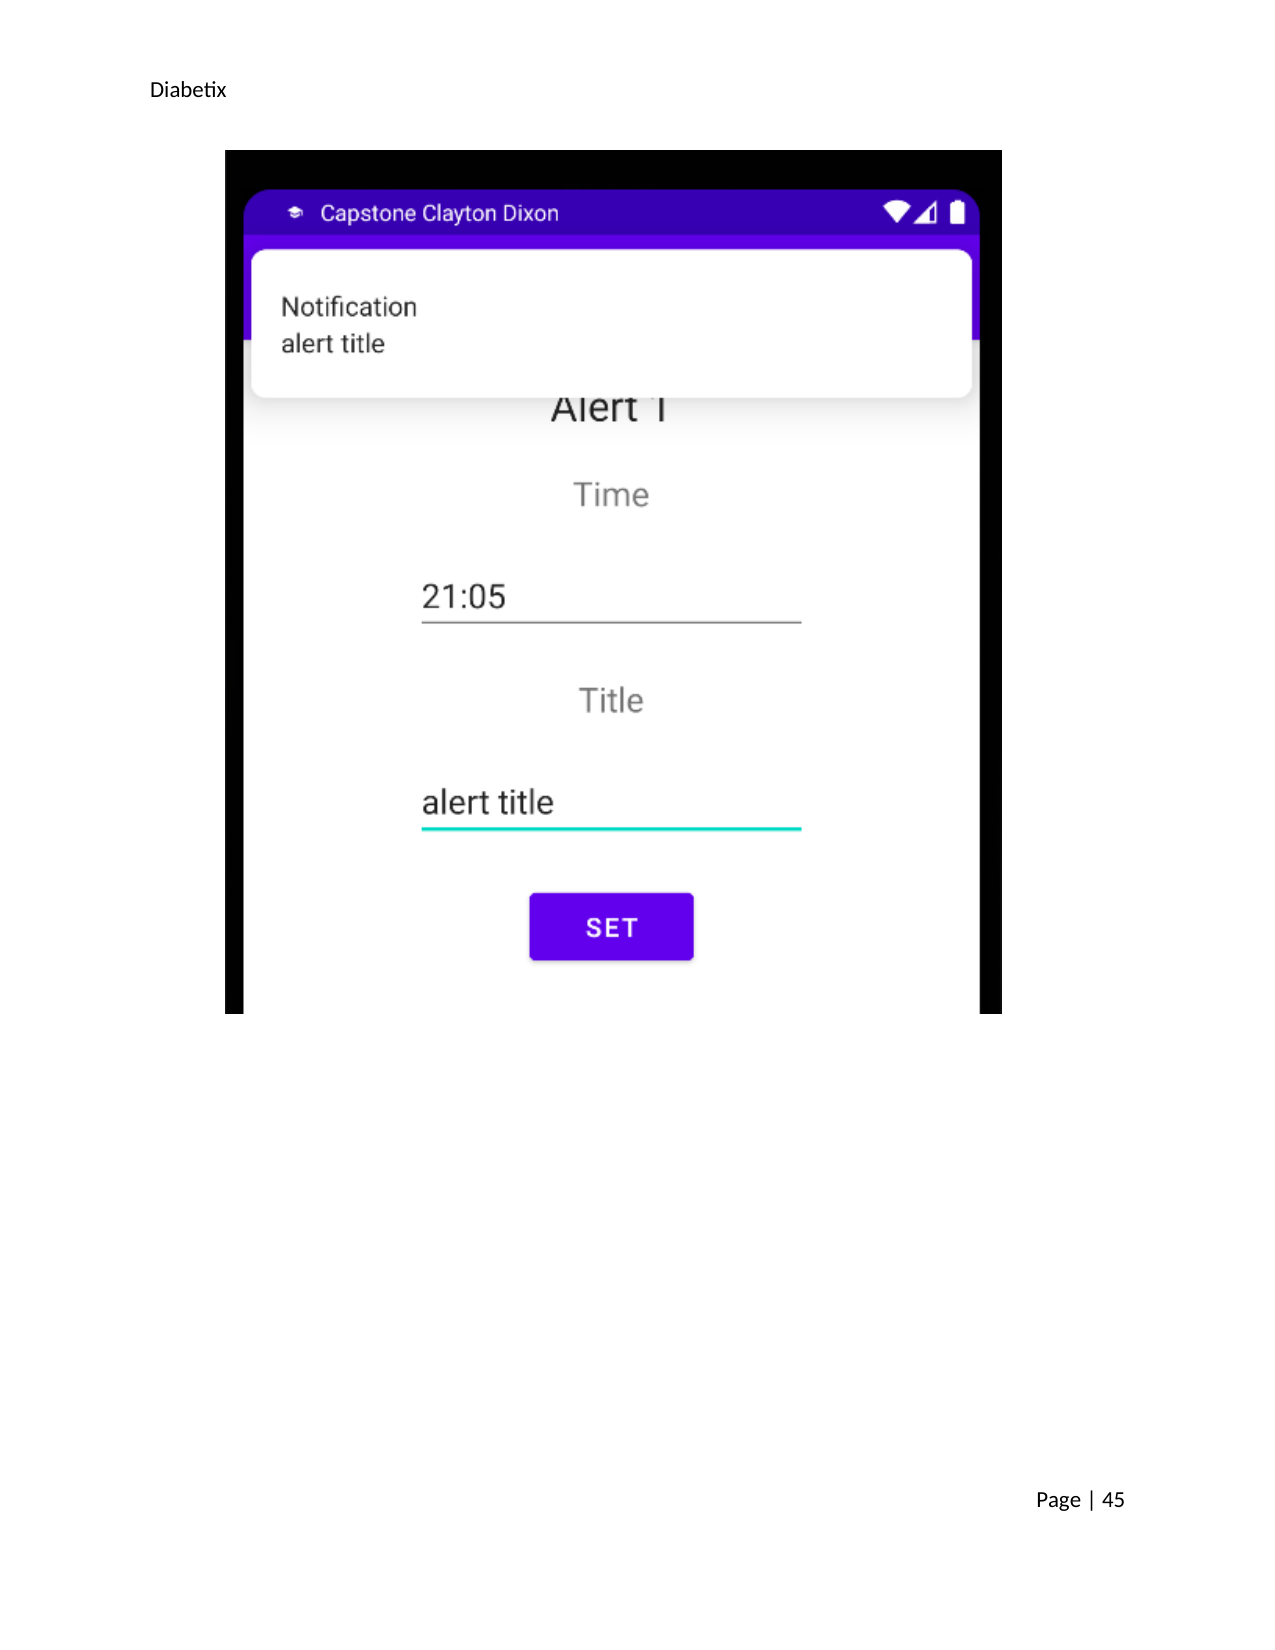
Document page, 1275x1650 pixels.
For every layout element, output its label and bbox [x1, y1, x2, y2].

picture [225, 150, 1002, 1014]
